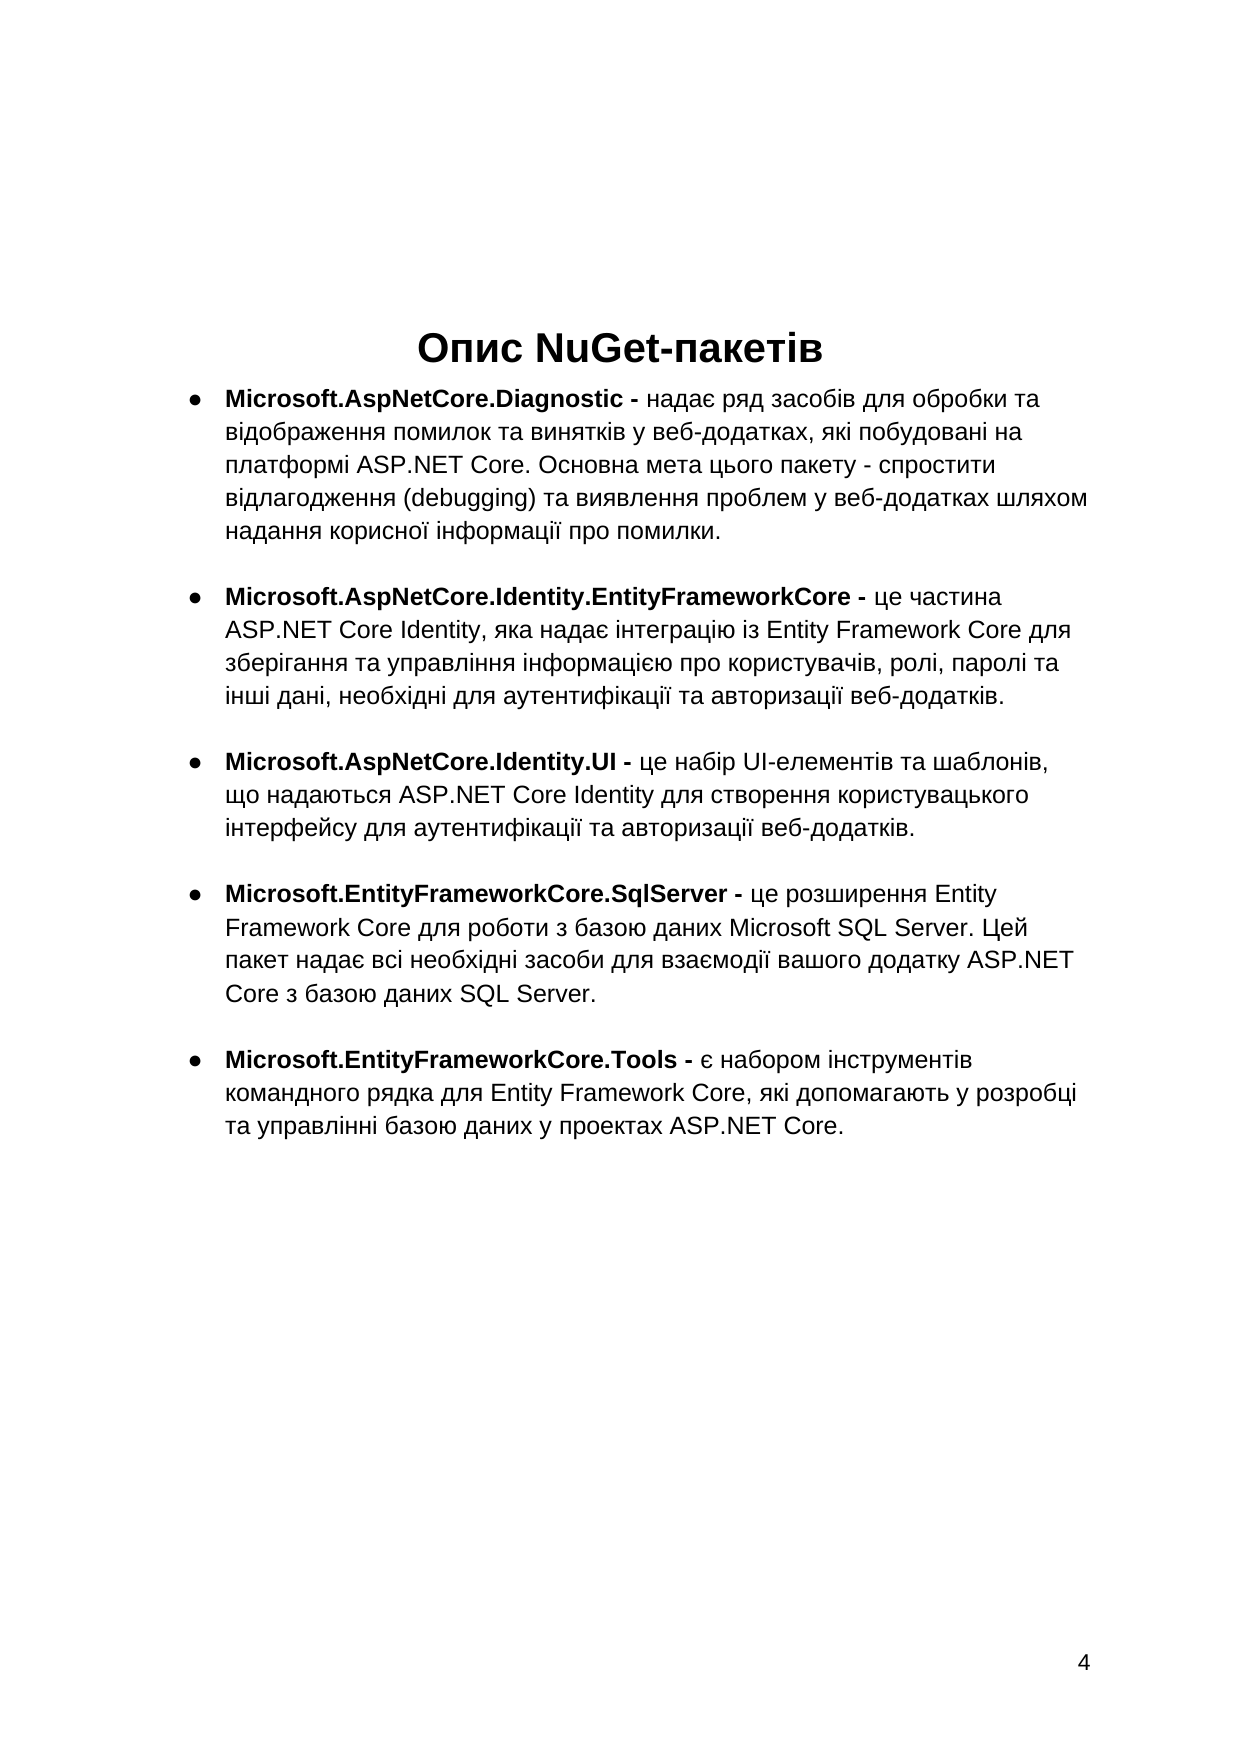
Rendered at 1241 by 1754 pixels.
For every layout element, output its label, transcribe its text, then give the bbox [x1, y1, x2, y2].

list Microsoft.AspNetCore.Diagnostic - надає ряд засобів для обробки та відображення помилок та винятків у веб-додатках, які побудовані на платформі ASP.NET Core. Основна мета цього пакету - спростити відлагодження (debugging) та виявлення проблем у веб-додатках шляхом надання корисної інформації про помилки. [187, 384, 1090, 545]
list Microsoft.EntityFrameworkCore.Tools - є набором інструментів командного рядка для Entity Framework Core, які допомагають у розробці та управлінні базою даних у проектах ASP.NET Core. [187, 1044, 1090, 1139]
list Microsoft.EntityFrameworkCore.SqlServer - це розширення Entity Framework Core для роботи з базою даних Microsoft SQL Server. Цей пакет надає всі необхідні засоби для взаємодії вашого додатку ASP.NET Core з базою даних SQL Server. [187, 879, 1090, 1007]
subtitle Опис NuGet-пакетів [150, 324, 1090, 372]
list Microsoft.AspNetCore.Identity.UI - це набір UI-елементів та шаблонів, що надаються ASP.NET Core Identity для створення користувацького інтерфейсу для аутентифікації та авторизації веб-додатків. [187, 747, 1090, 842]
list Microsoft.AspNetCore.Identity.EntityFrameworkCore - це частина ASP.NET Core Identity, яка надає інтеграцію із Entity Framework Core для зберігання та управління інформацією про користувачів, ролі, паролі та інші дані, необхідні для аутентифікації та авторизації веб-додатків. [187, 582, 1090, 710]
